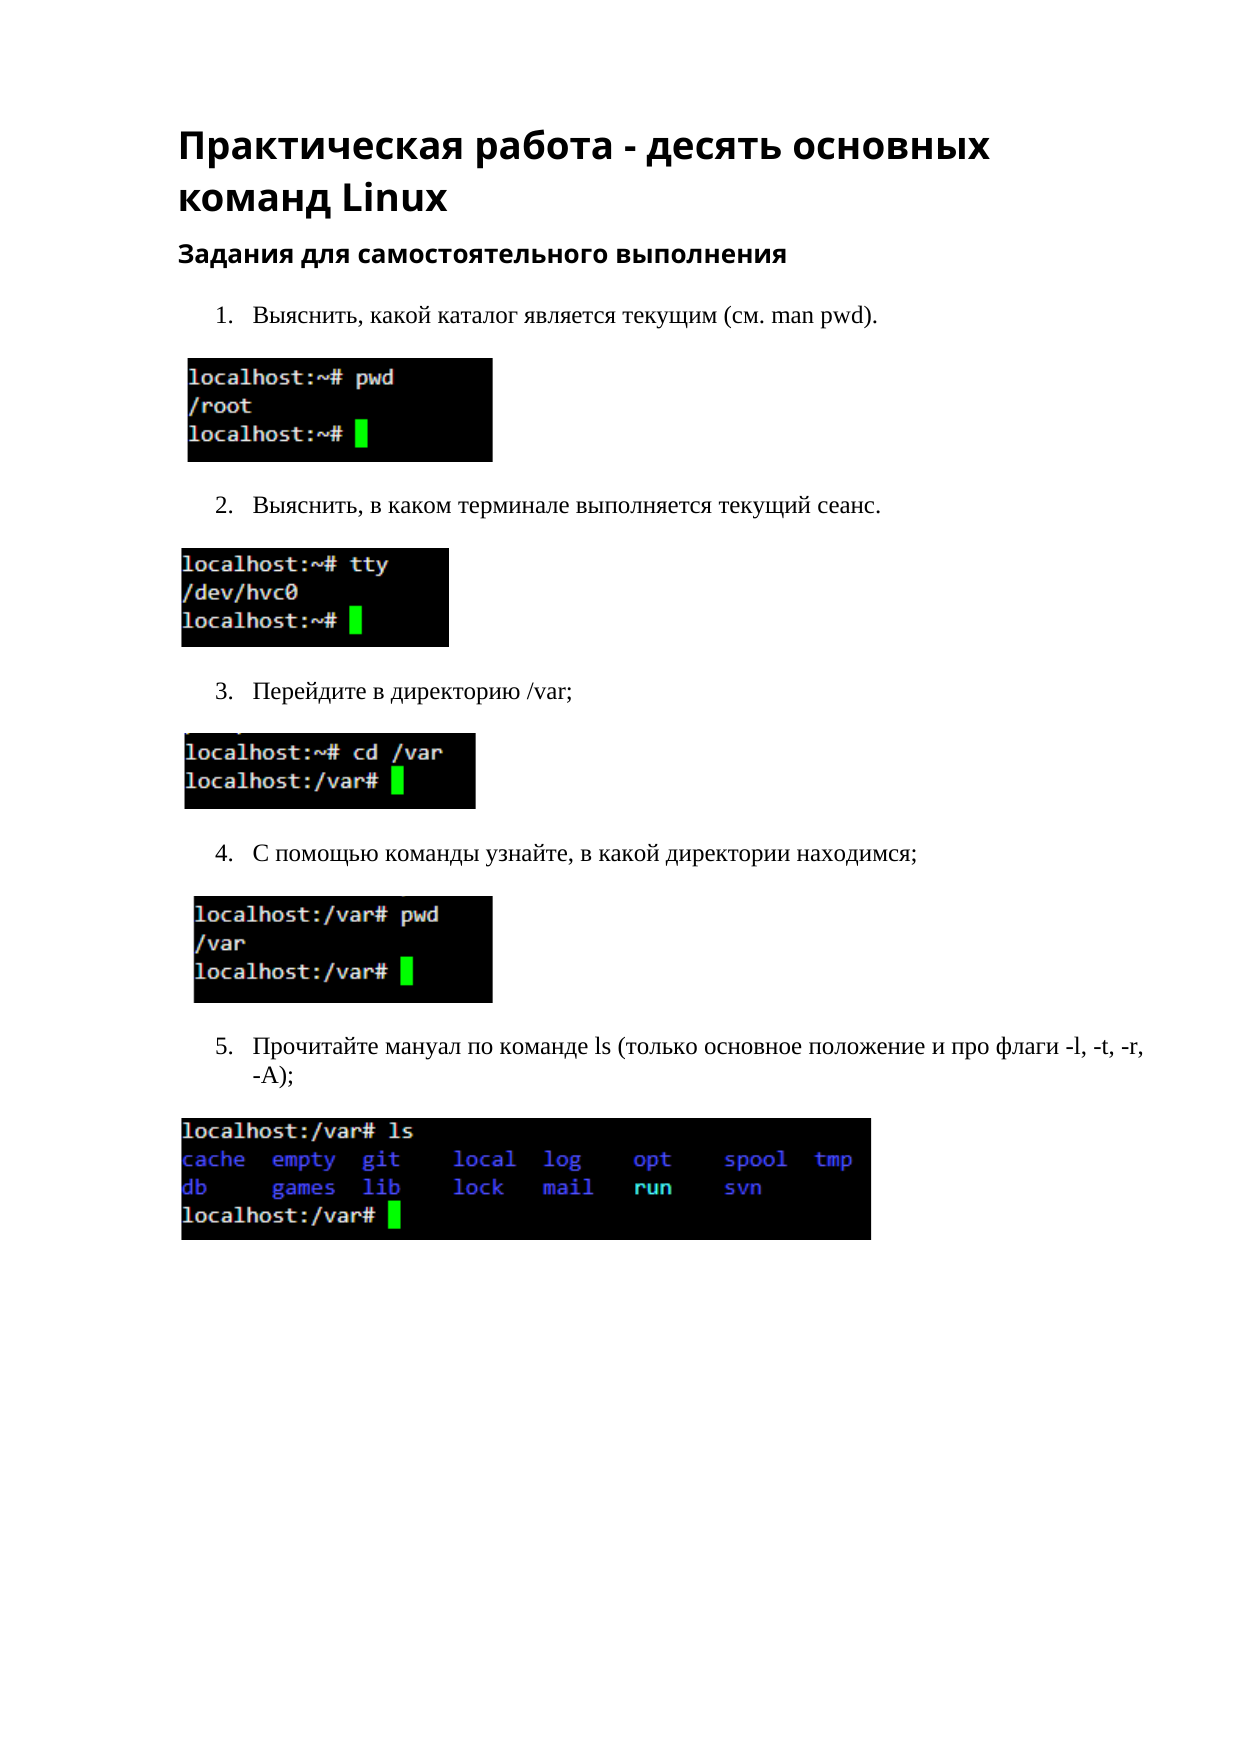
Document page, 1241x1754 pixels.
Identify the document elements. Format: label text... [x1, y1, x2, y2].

list Выяснить, в каком терминале выполняется текущий сеанс. [215, 491, 1152, 519]
list С помощью команды узнайте, в какой директории находимся; [215, 838, 1152, 867]
picture [177, 548, 449, 647]
picture [177, 896, 493, 1003]
text Практическая работа - десять основных команд Linux [177, 118, 1152, 223]
picture [177, 1118, 872, 1240]
picture [177, 733, 476, 809]
list Перейдите в директорию /var; [215, 676, 1152, 705]
text Задания для самостоятельного выполнения [177, 236, 1152, 271]
list Прочитайте мануал по команде ls (только основное положение и про флаги -l, -t, -r, -A); [215, 1031, 1152, 1089]
picture [177, 358, 493, 462]
list Выяснить, какой каталог является текущим (см. man pwd). [215, 300, 1152, 329]
